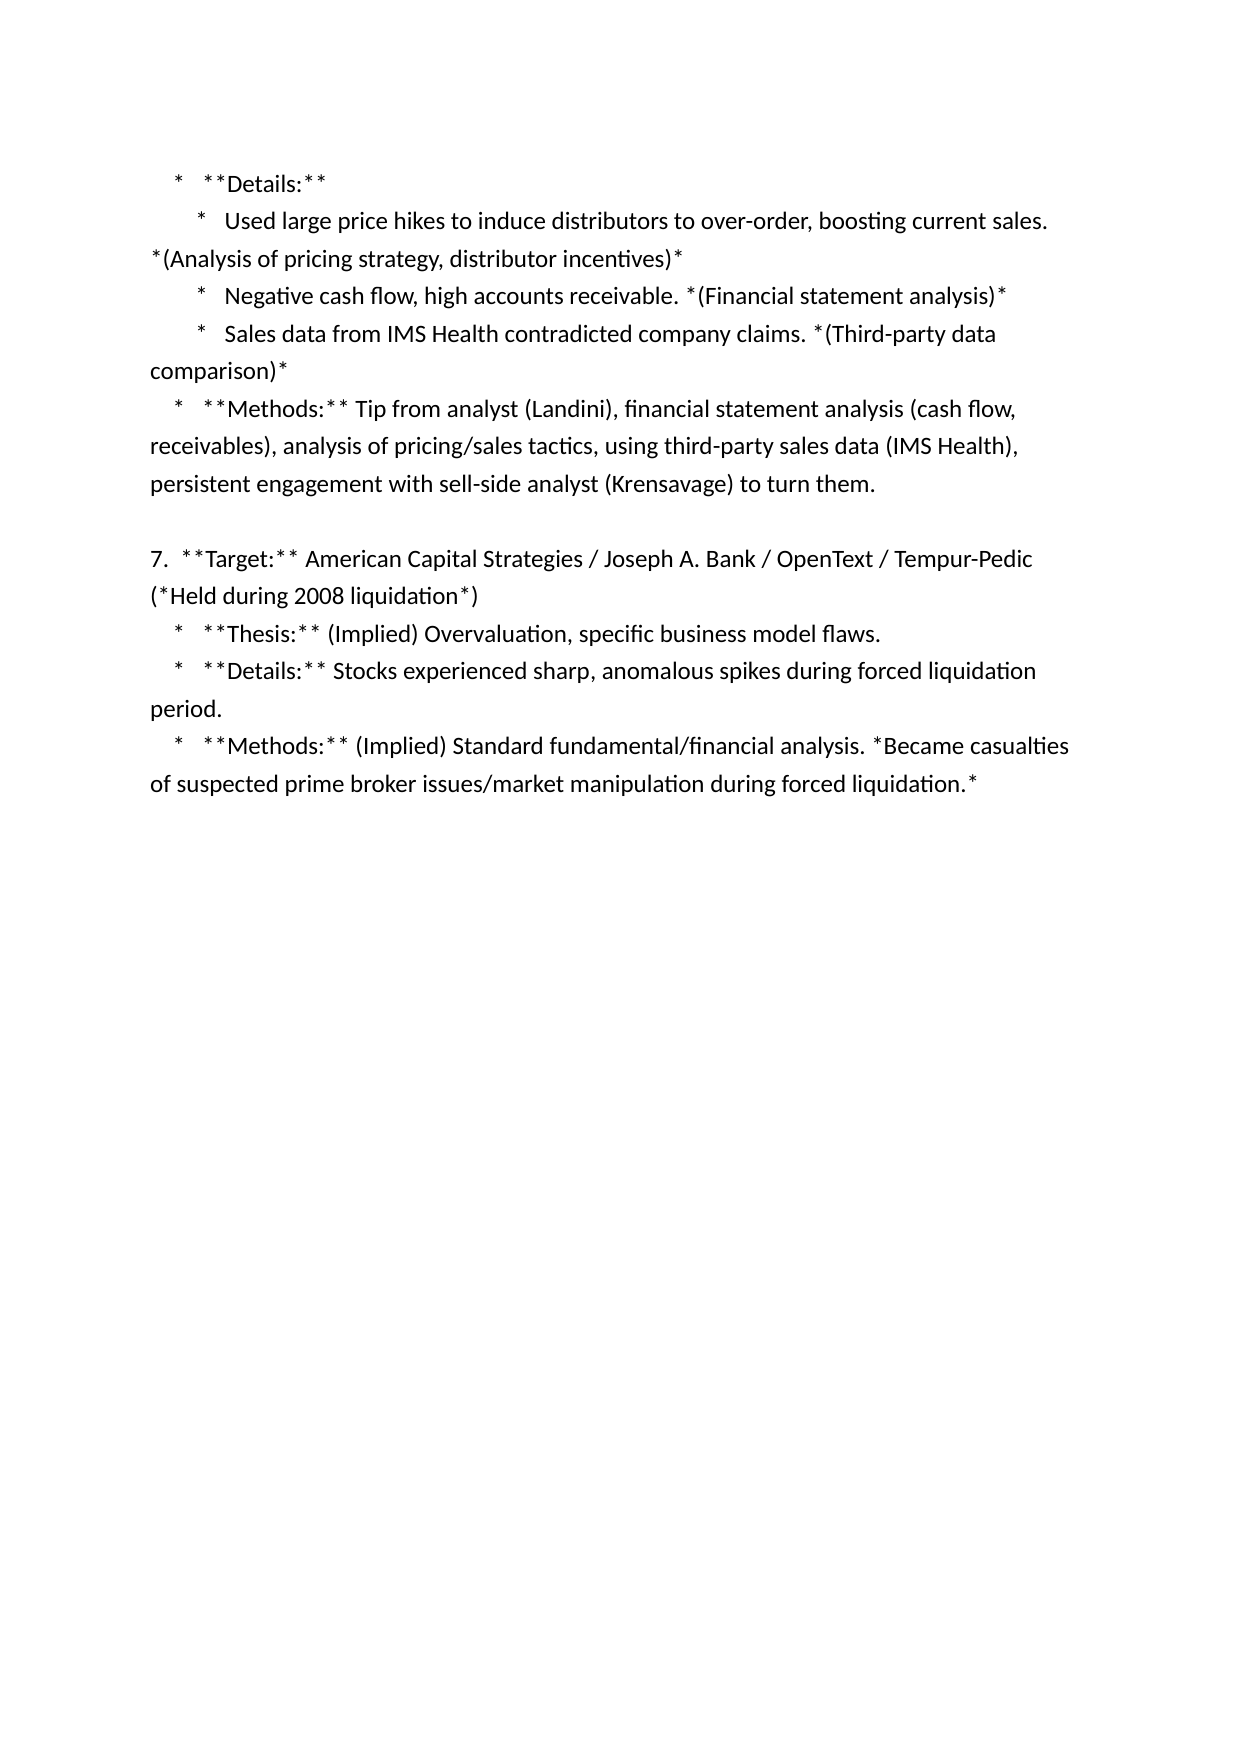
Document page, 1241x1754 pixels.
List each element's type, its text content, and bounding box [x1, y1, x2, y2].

text * Sales data from IMS Health contradicted company claims. *(Third-party data comparison)* [150, 314, 1090, 389]
text * **Methods:** Tip from analyst (Landini), financial statement analysis (cash flow, receivables), analysis of pricing/sales tactics, using third-party sales data (IMS Health), persistent engagement with sell-side analyst (Krensavage) to turn them. [150, 389, 1090, 502]
text 7. **Target:** American Capital Strategies / Joseph A. Bank / OpenText / Tempur-Pedic (*Held during 2008 liquidation*) [150, 539, 1090, 614]
text * **Details:** Stocks experienced sharp, anomalous spikes during forced liquidation period. [150, 652, 1090, 727]
text * Negative cash flow, high accounts receivable. *(Financial statement analysis)* [150, 277, 1090, 314]
text * **Methods:** (Implied) Standard fundamental/financial analysis. *Became casualties of suspected prime broker issues/market manipulation during forced liquidation.* [150, 727, 1090, 802]
text * Used large price hikes to induce distributors to over-order, boosting current sales. *(Analysis of pricing strategy, distributor incentives)* [150, 202, 1090, 277]
text * **Details:** [150, 164, 1090, 202]
text * **Thesis:** (Implied) Overvaluation, specific business model flaws. [150, 614, 1090, 652]
